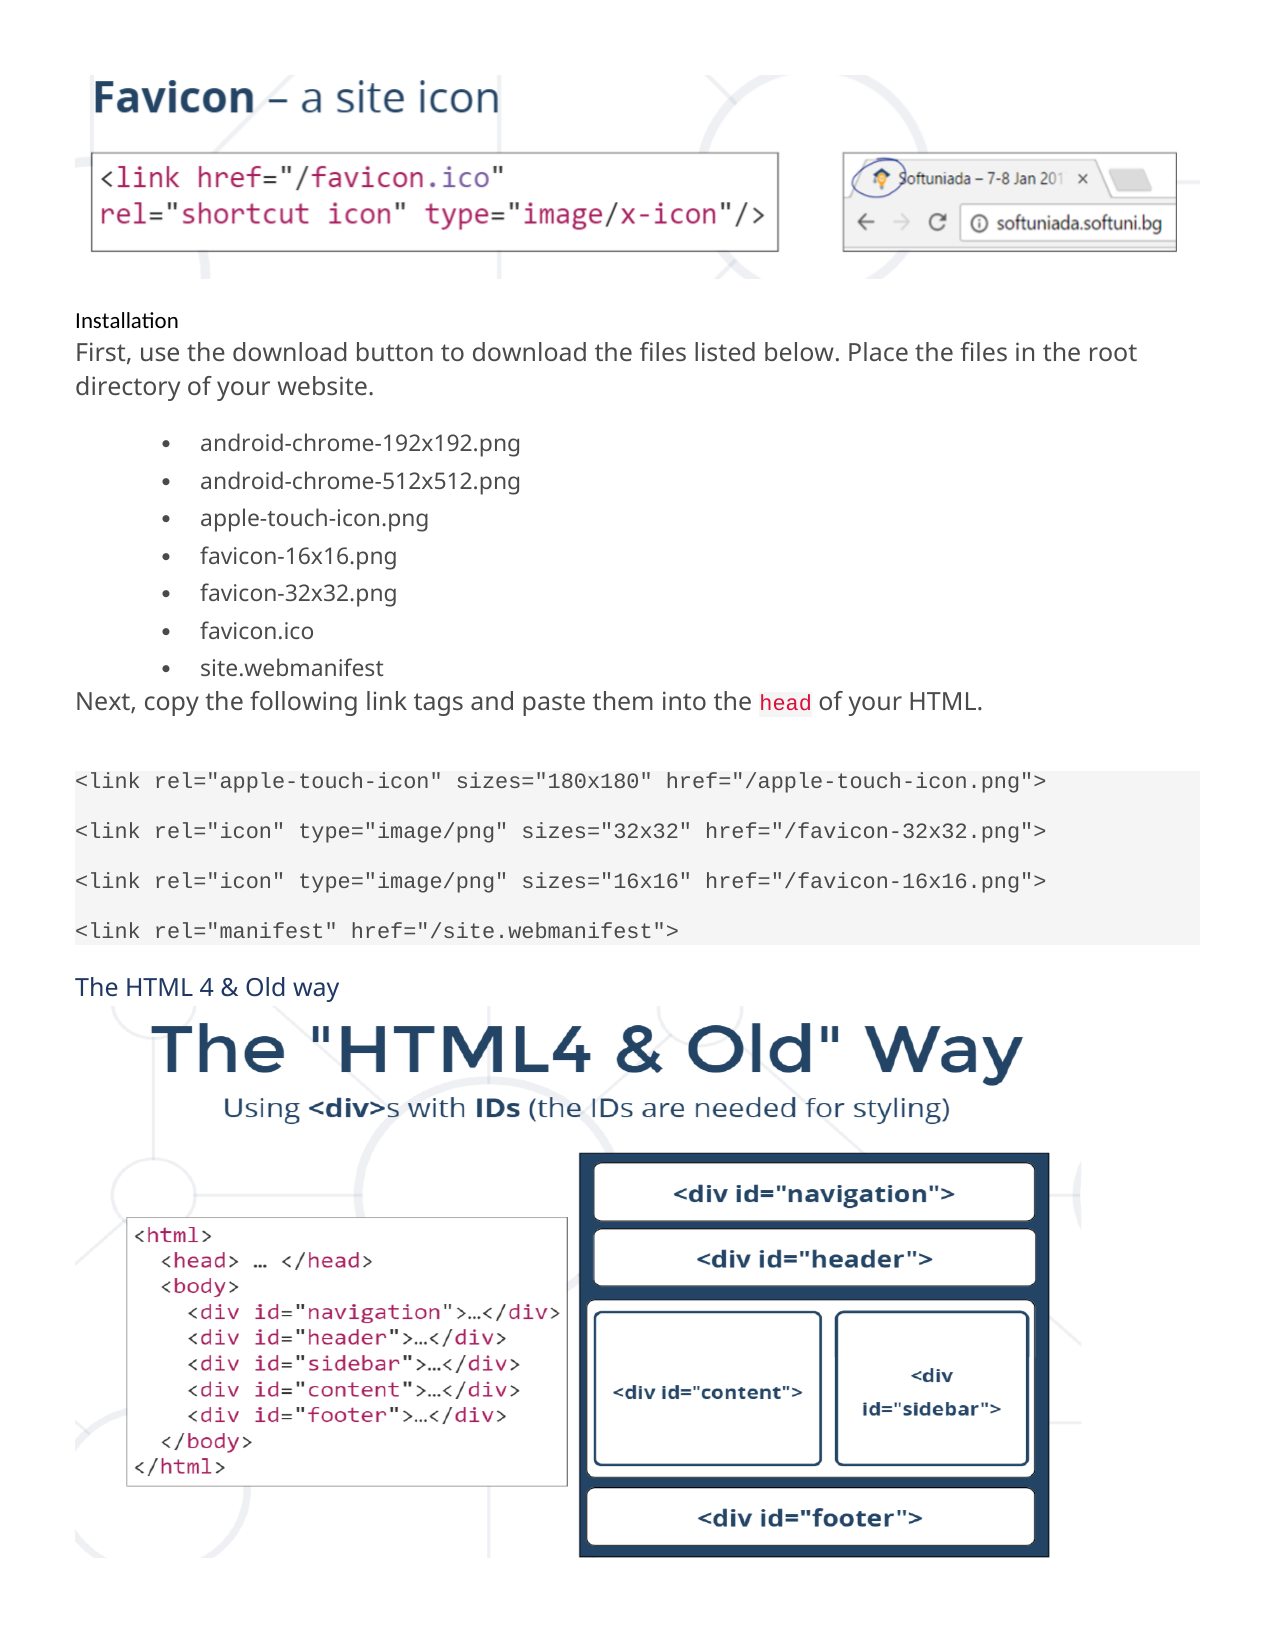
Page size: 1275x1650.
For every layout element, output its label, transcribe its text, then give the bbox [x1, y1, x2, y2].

text Installation [75, 306, 1200, 334]
list apple-touch-icon.png [162, 502, 1200, 534]
text Next, copy the following link tags and paste them into the head of your HTML. [75, 684, 1200, 718]
picture [75, 1006, 1082, 1558]
text <link rel="apple-touch-icon" sizes="180x180" href="/apple-touch-icon.png"> [75, 771, 1200, 796]
list site.webmanifest [162, 652, 1200, 684]
list android-chrome-192x192.png [162, 427, 1200, 459]
text <link rel="manifest" href="/site.webmanifest"> [75, 920, 1200, 945]
text <link rel="icon" type="image/png" sizes="16x16" href="/favicon-16x16.png"> [75, 870, 1200, 895]
picture [75, 75, 1200, 279]
list favicon-16x16.png [162, 540, 1200, 571]
list favicon-32x32.png [162, 577, 1200, 609]
text First, use the download button to download the files listed below. Place the files in the root directory of your website. [75, 334, 1200, 402]
list android-chrome-512x512.png [162, 465, 1200, 496]
text <link rel="icon" type="image/png" sizes="32x32" href="/favicon-32x32.png"> [75, 821, 1200, 845]
subtitle The HTML 4 & Old way [75, 970, 1200, 1004]
list favicon.ico [162, 615, 1200, 646]
